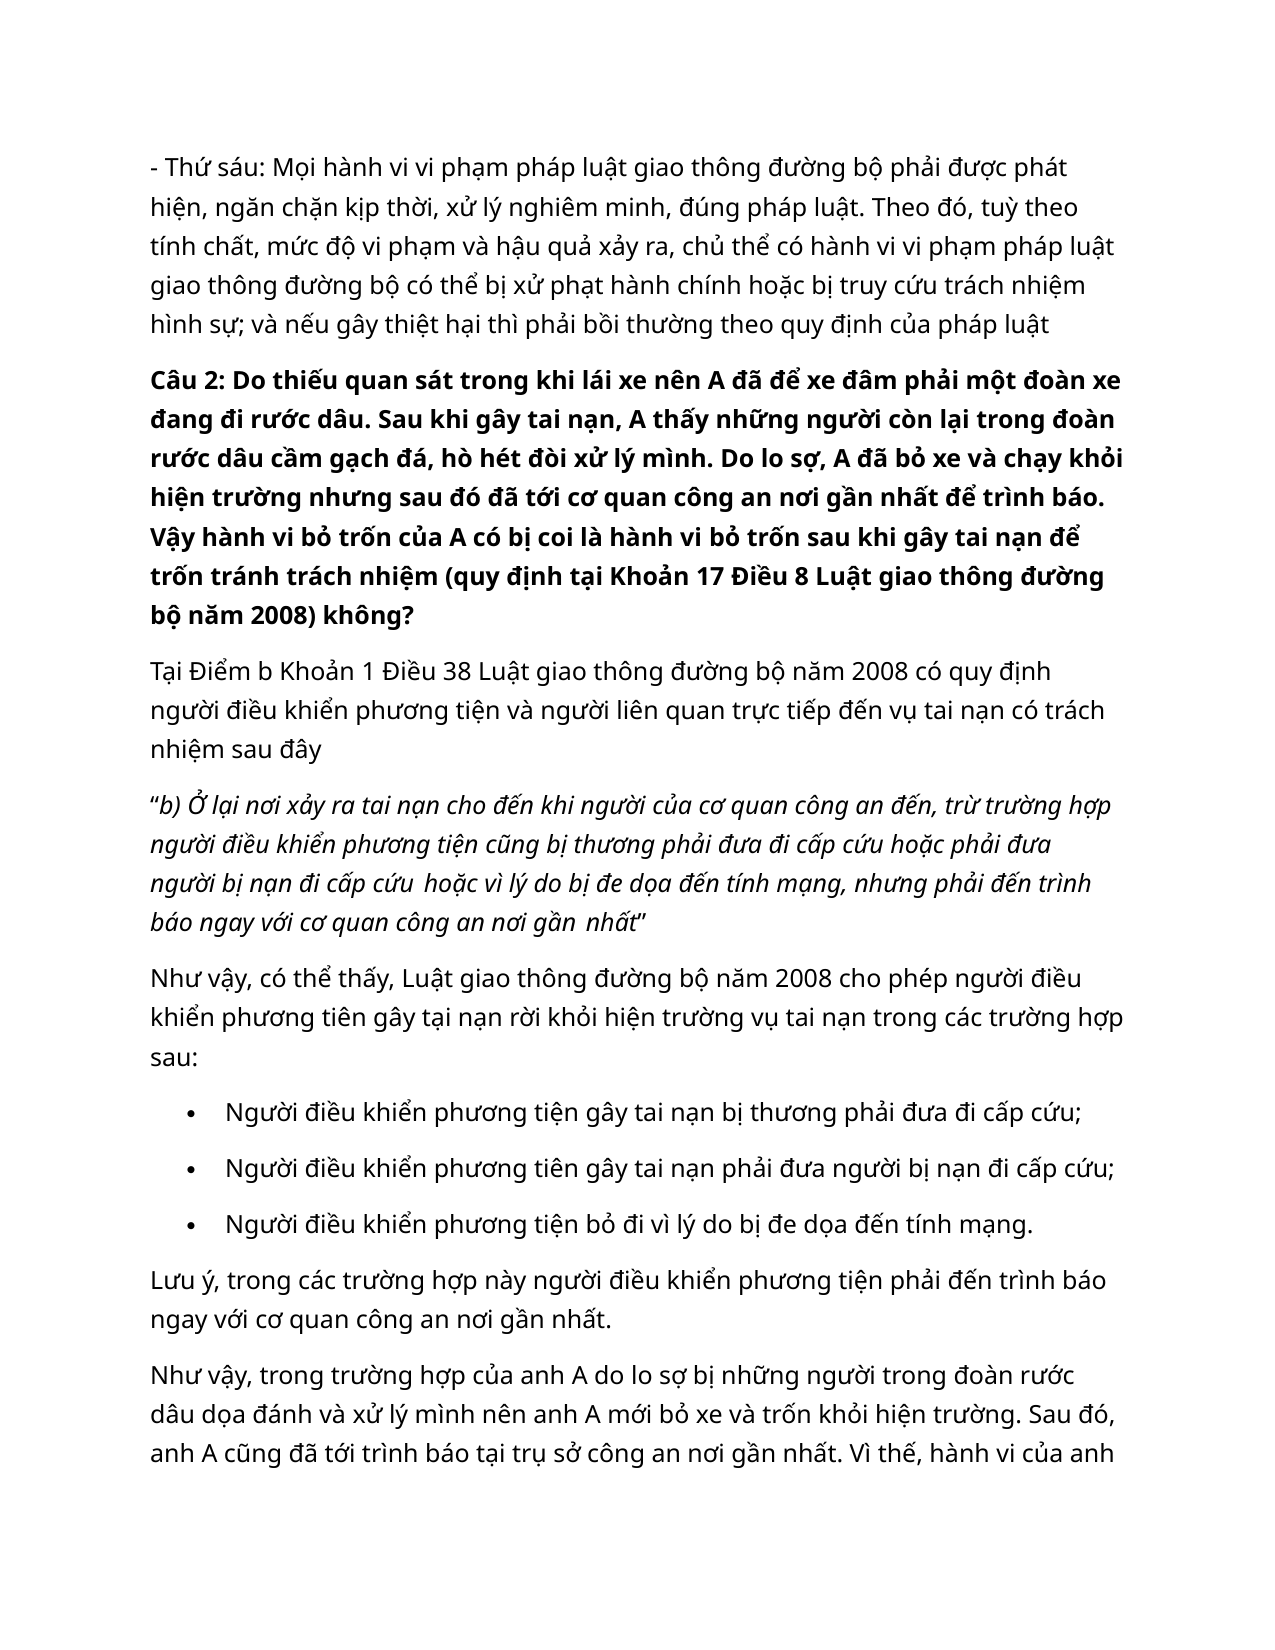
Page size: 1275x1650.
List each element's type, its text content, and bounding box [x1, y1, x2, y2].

text - Thứ sáu: Mọi hành vi vi phạm pháp luật giao thông đường bộ phải được phát hiện, ngăn chặn kịp thời, xử lý nghiêm minh, đúng pháp luật. Theo đó, tuỳ theo tính chất, mức độ vi phạm và hậu quả xảy ra, chủ thể có hành vi vi phạm pháp luật giao thông đường bộ có thể bị xử phạt hành chính hoặc bị truy cứu trách nhiệm hình sự; và nếu gây thiệt hại thì phải bồi thường theo quy định của pháp luật [150, 150, 1125, 341]
list Người điều khiển phương tiện bỏ đi vì lý do bị đe dọa đến tính mạng. [187, 1207, 1125, 1241]
text “b) Ở lại nơi xảy ra tai nạn cho đến khi người của cơ quan công an đến, trừ trường hợp người điều khiển phương tiện cũng bị thương phải đưa đi cấp cứu hoặc phải đưa người bị nạn đi cấp cứu hoặc vì lý do bị đe dọa đến tính mạng, nhưng phải đến trình báo ngay với cơ quan công an nơi gần nhất” [150, 787, 1125, 939]
text Câu 2: Do thiếu quan sát trong khi lái xe nên A đã để xe đâm phải một đoàn xe đang đi rước dâu. Sau khi gây tai nạn, A thấy những người còn lại trong đoàn rước dâu cầm gạch đá, hò hét đòi xử lý mình. Do lo sợ, A đã bỏ xe và chạy khỏi hiện trường nhưng sau đó đã tới cơ quan công an nơi gần nhất để trình báo. Vậy hành vi bỏ trốn của A có bị coi là hành vi bỏ trốn sau khi gây tai nạn để trốn tránh trách nhiệm (quy định tại Khoản 17 Điều 8 Luật giao thông đường bộ năm 2008) không? [150, 362, 1125, 632]
text Như vậy, có thể thấy, Luật giao thông đường bộ năm 2008 cho phép người điều khiển phương tiên gây tại nạn rời khỏi hiện trường vụ tai nạn trong các trường hợp sau: [150, 961, 1125, 1073]
text Lưu ý, trong các trường hợp này người điều khiển phương tiện phải đến trình báo ngay với cơ quan công an nơi gần nhất. [150, 1262, 1125, 1336]
list Người điều khiển phương tiên gây tai nạn phải đưa người bị nạn đi cấp cứu; [187, 1151, 1125, 1185]
text Tại Điểm b Khoản 1 Điều 38 Luật giao thông đường bộ năm 2008 có quy định người điều khiển phương tiện và người liên quan trực tiếp đến vụ tai nạn có trách nhiệm sau đây [150, 653, 1125, 766]
list Người điều khiển phương tiện gây tai nạn bị thương phải đưa đi cấp cứu; [187, 1095, 1125, 1129]
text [150, 1357, 1125, 1470]
